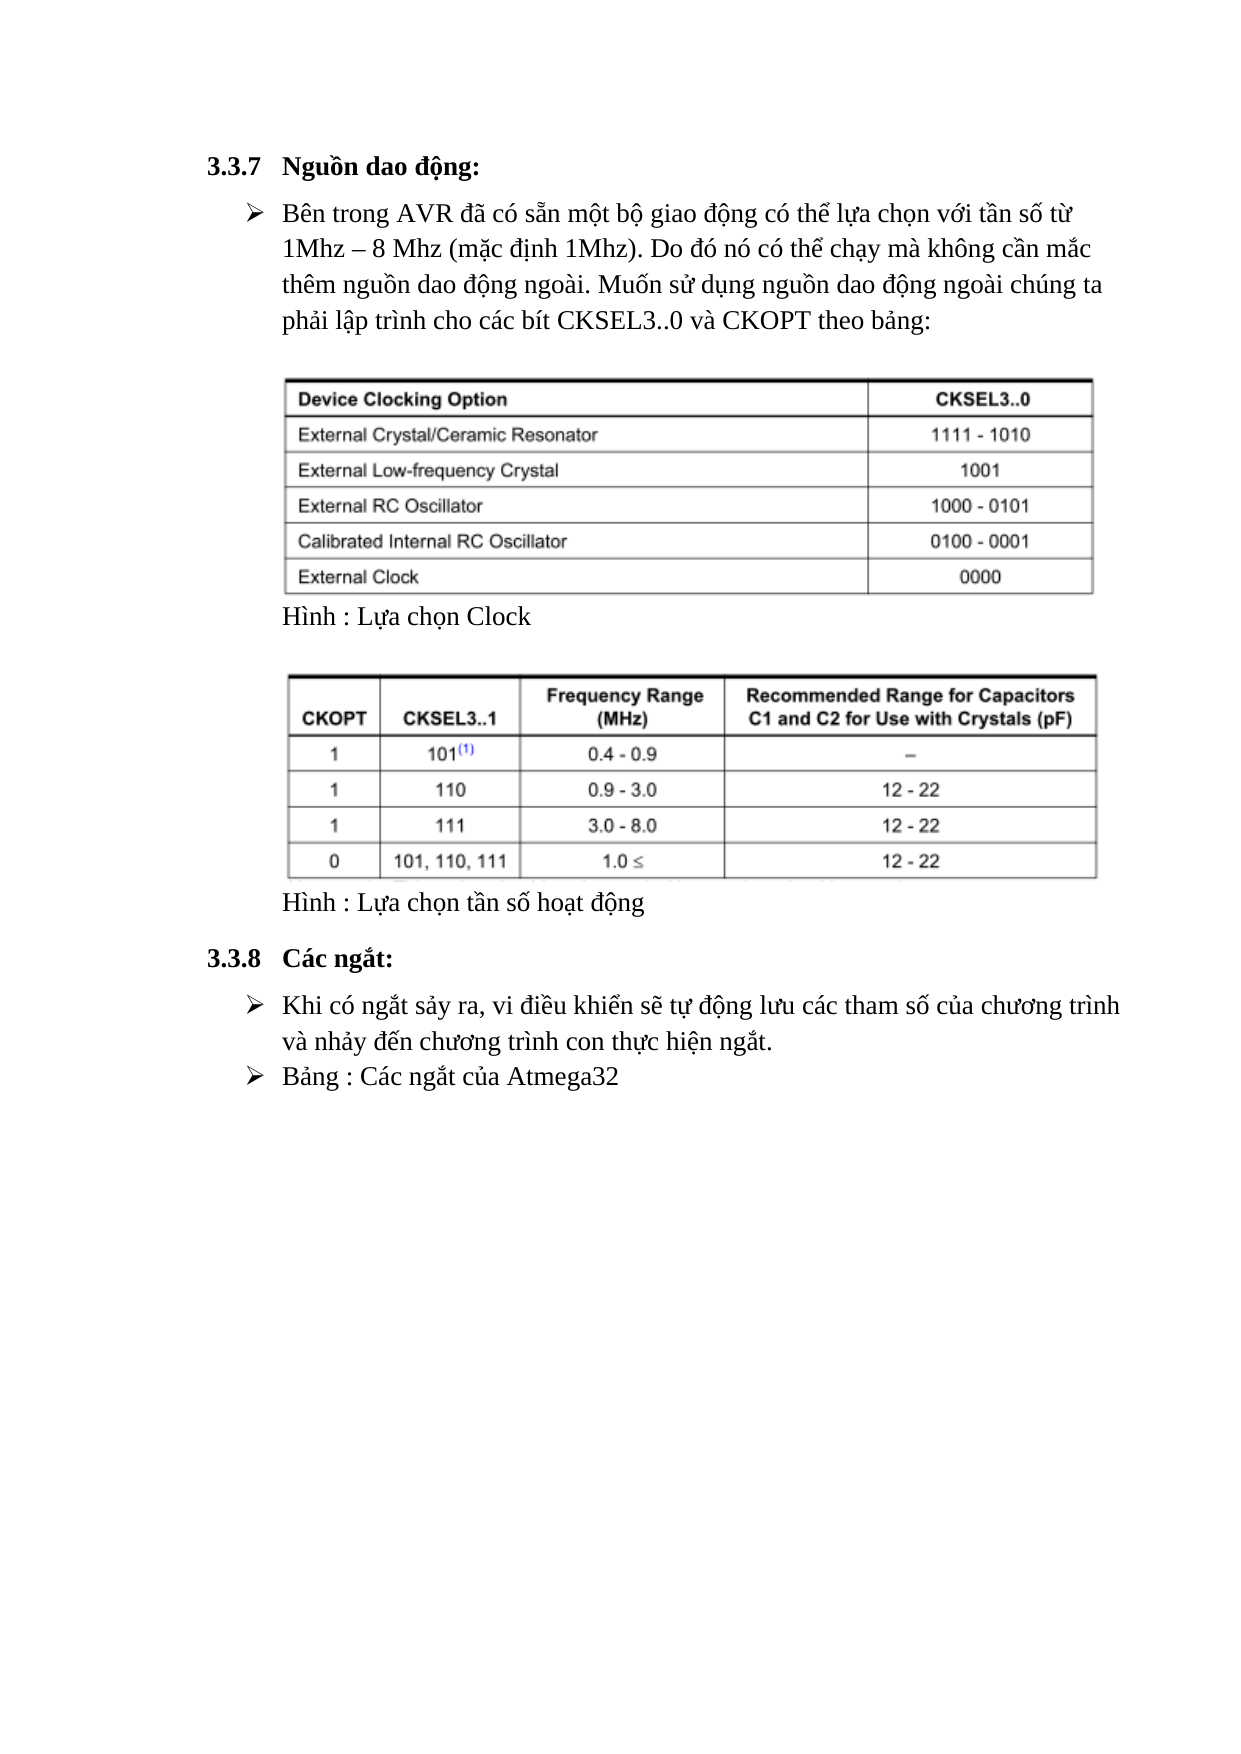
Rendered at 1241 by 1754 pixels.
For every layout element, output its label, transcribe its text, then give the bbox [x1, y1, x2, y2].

subtitle Các ngắt: [207, 942, 1122, 973]
list Bên trong AVR đã có sẵn một bộ giao động có thể lựa chọn với tần số từ 1Mhz – 8 Mhz (mặc định 1Mhz). Do đó nó có thể chạy mà không cần mắc thêm nguồn dao động ngoài. Muốn sử dụng nguồn dao động ngoài chúng ta phải lập trình cho các bít CKSEL3..0 và CKOPT theo bảng: [244, 197, 1122, 335]
list Bảng : Các ngắt của Atmega32 [244, 1061, 1122, 1092]
picture [281, 375, 1096, 596]
picture [281, 671, 1106, 882]
text Hình : Lựa chọn Clock [282, 600, 1122, 631]
list Khi có ngắt sảy ra, vi điều khiển sẽ tự động lưu các tham số của chương trình và nhảy đến chương trình con thực hiện ngắt. [244, 989, 1122, 1056]
text Hình : Lựa chọn tần số hoạt động [282, 886, 1122, 917]
subtitle Nguồn dao động: [207, 150, 1122, 181]
